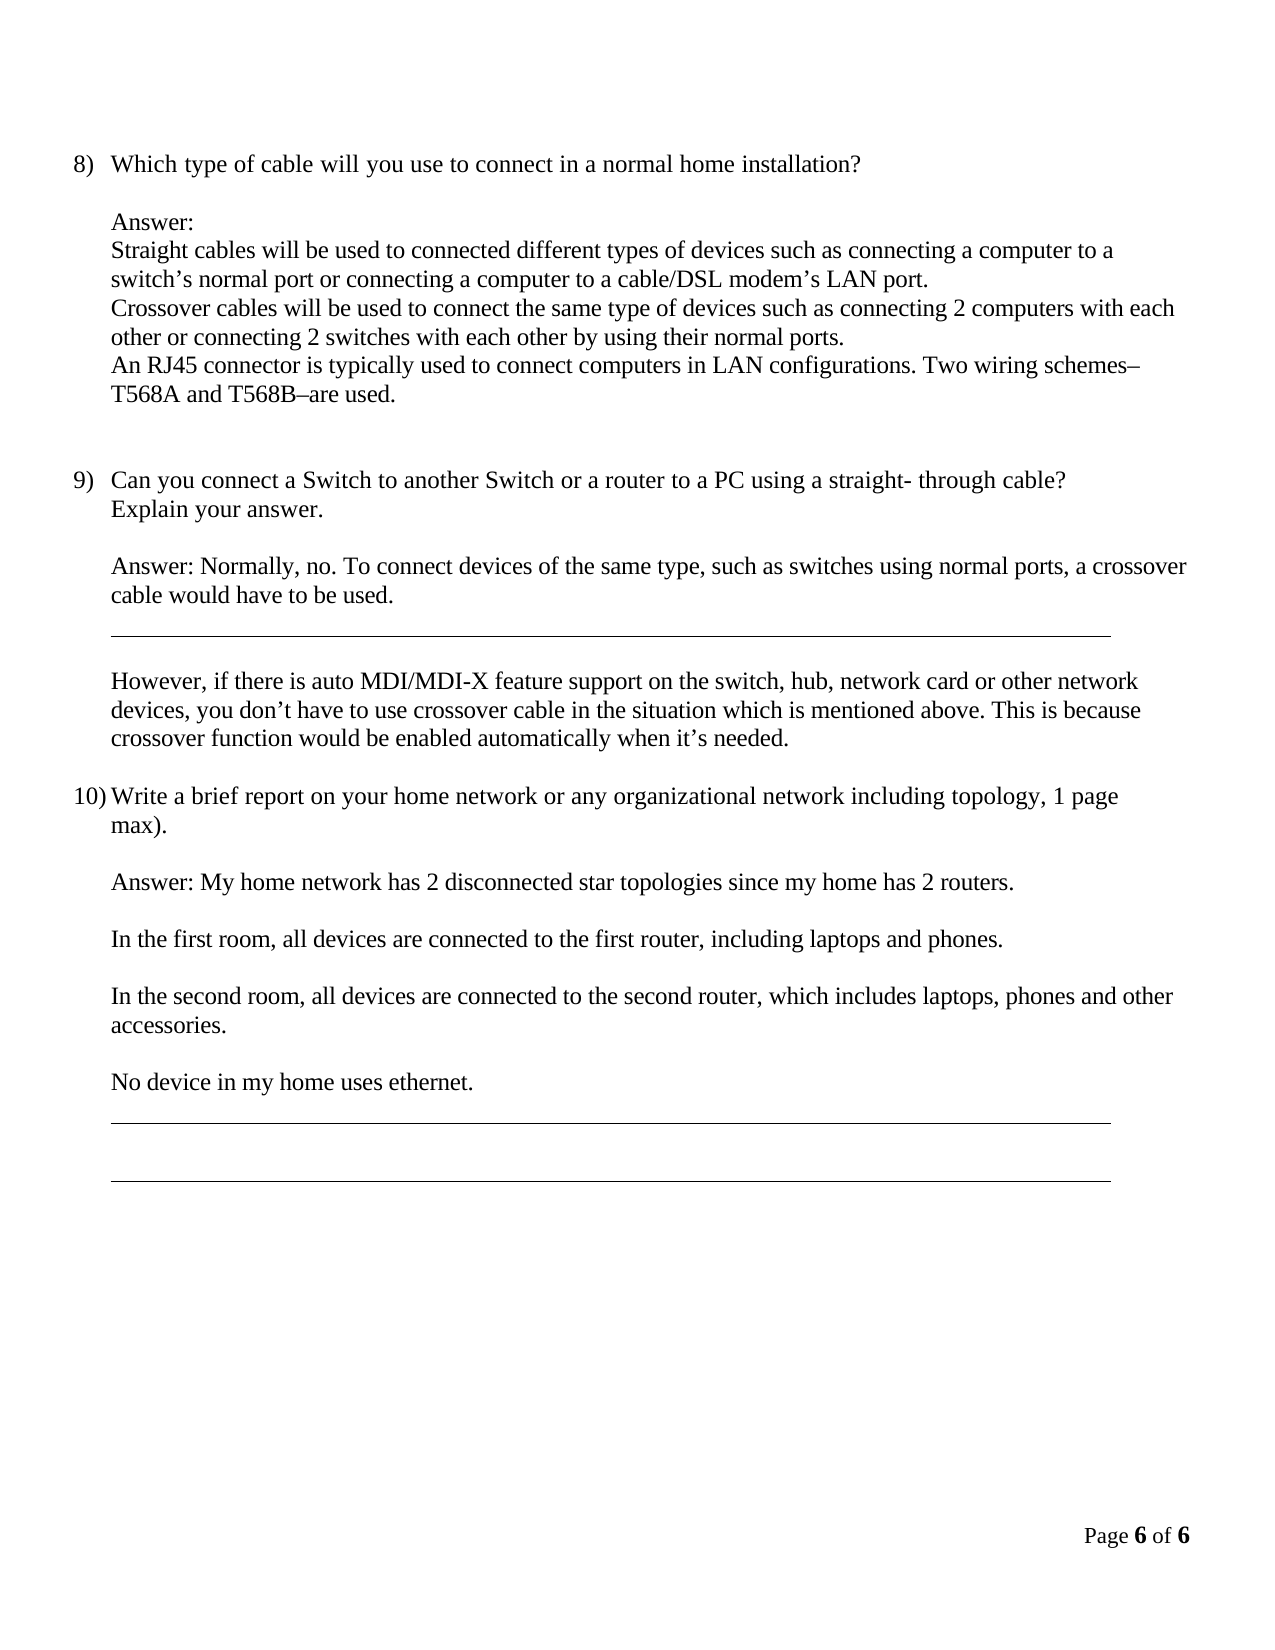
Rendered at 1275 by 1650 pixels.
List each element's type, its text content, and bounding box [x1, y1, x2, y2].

text In the first room, all devices are connected to the first router, including laptops and phones. [111, 924, 1189, 953]
text No device in my home uses ethernet. [111, 1067, 1189, 1096]
text Straight cables will be used to connected different types of devices such as connecting a computer to a switch’s normal port or connecting a computer to a cable/DSL modem’s LAN port. [111, 235, 1189, 293]
list Which type of cable will you use to connect in a normal home installation? [73, 149, 1189, 178]
list Write a brief report on your home network or any organizational network including topology, 1 page max). [73, 781, 1119, 838]
text However, if there is auto MDI/MDI-X feature support on the switch, hub, network card or other network devices, you don’t have to use crossover cable in the situation which is mentioned above. This is because crossover function would be enabled automatically when it’s needed. [111, 637, 1189, 752]
text Crossover cables will be used to connect the same type of devices such as connecting 2 computers with each other or connecting 2 switches with each other by using their normal ports. [111, 293, 1189, 350]
text Answer: My home network has 2 disconnected star topologies since my home has 2 routers. [111, 867, 1189, 896]
text In the second room, all devices are connected to the second router, which includes laptops, phones and other accessories. [111, 981, 1189, 1039]
text An RJ45 connector is typically used to connect computers in LAN configurations. Two wiring schemes–T568A and T568B–are used. [111, 350, 1189, 408]
text Answer: Normally, no. To connect devices of the same type, such as switches using normal ports, a crossover cable would have to be used. [111, 551, 1189, 609]
list Can you connect a Switch to another Switch or a router to a PC using a straight- through cable? Explain your answer. [73, 465, 1066, 523]
text Answer: [111, 207, 1189, 235]
